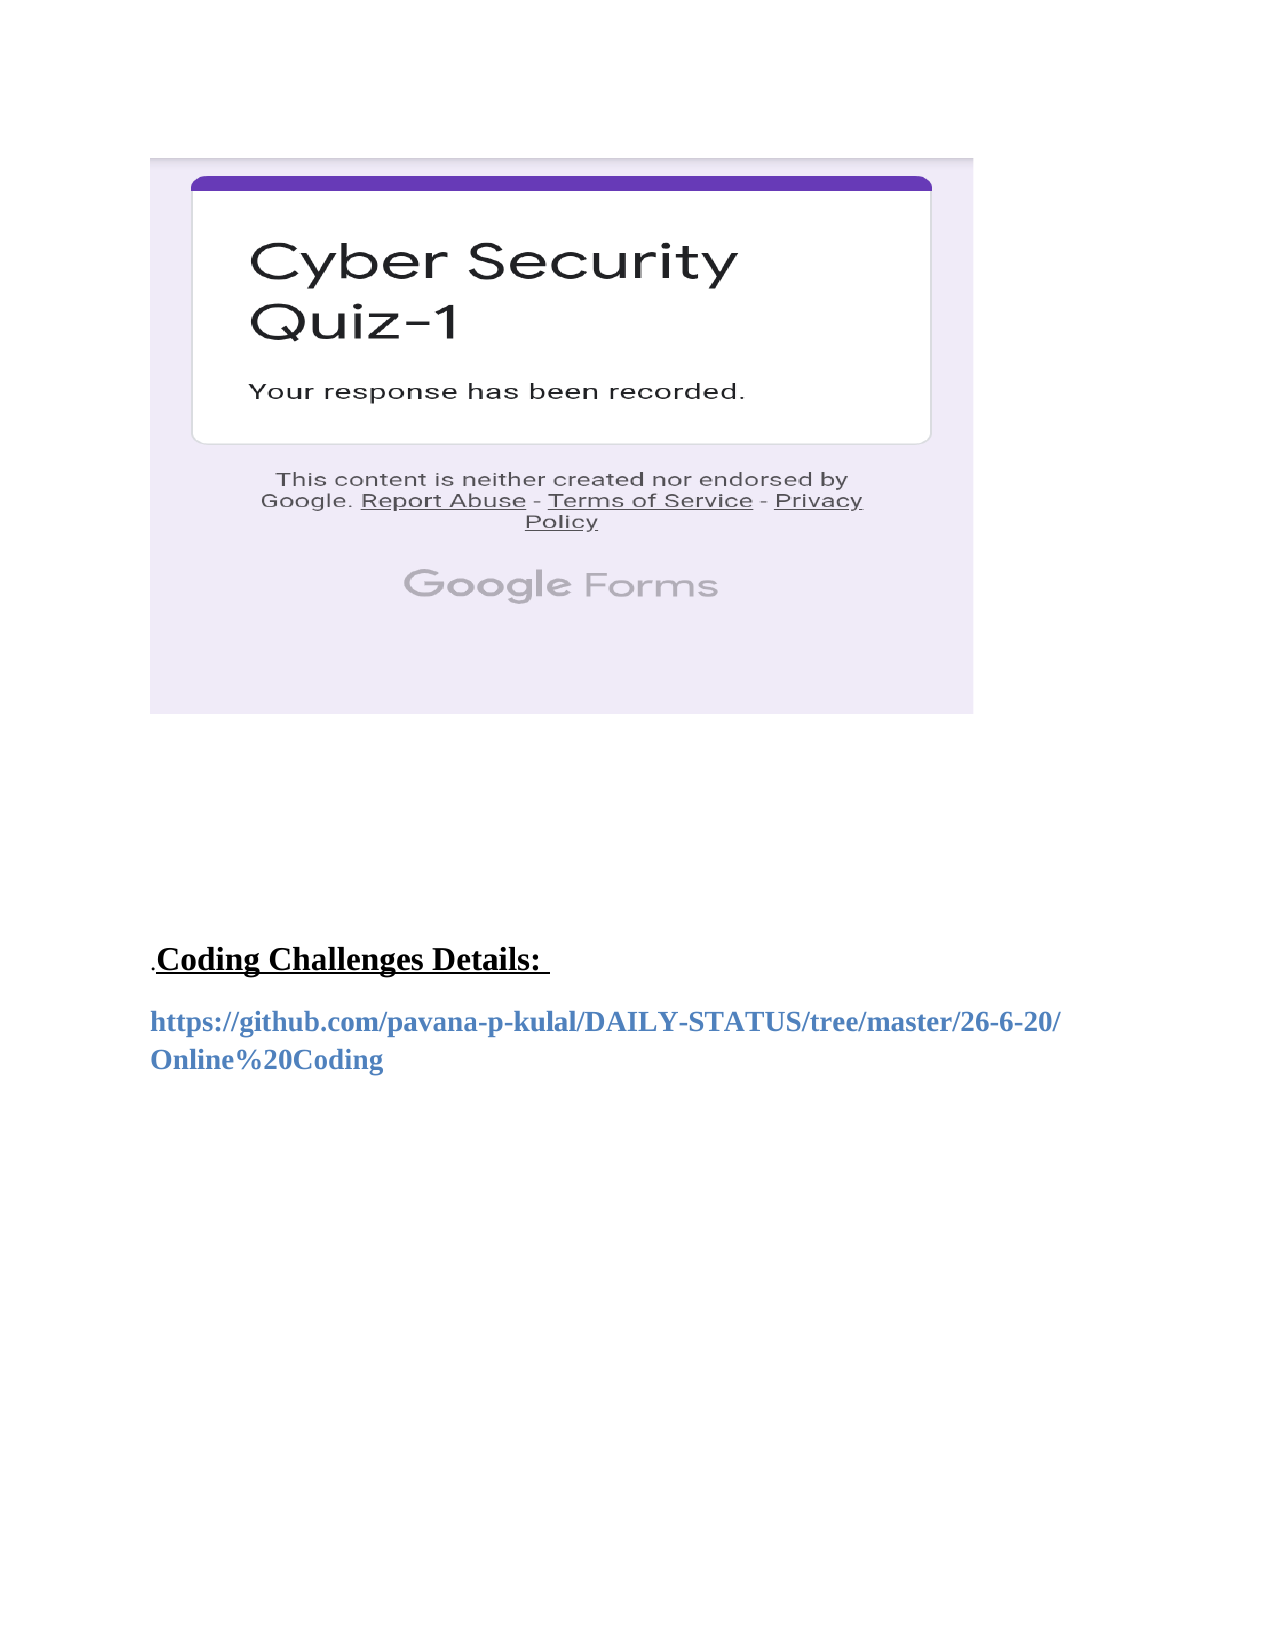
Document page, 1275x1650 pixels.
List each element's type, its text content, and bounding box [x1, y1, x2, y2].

text https://github.com/pavana-p-kulal/DAILY-STATUS/tree/master/26-6-20/Online%20Coding [150, 1004, 1125, 1076]
picture [150, 150, 974, 714]
text .Coding Challenges Details: [150, 939, 1125, 977]
